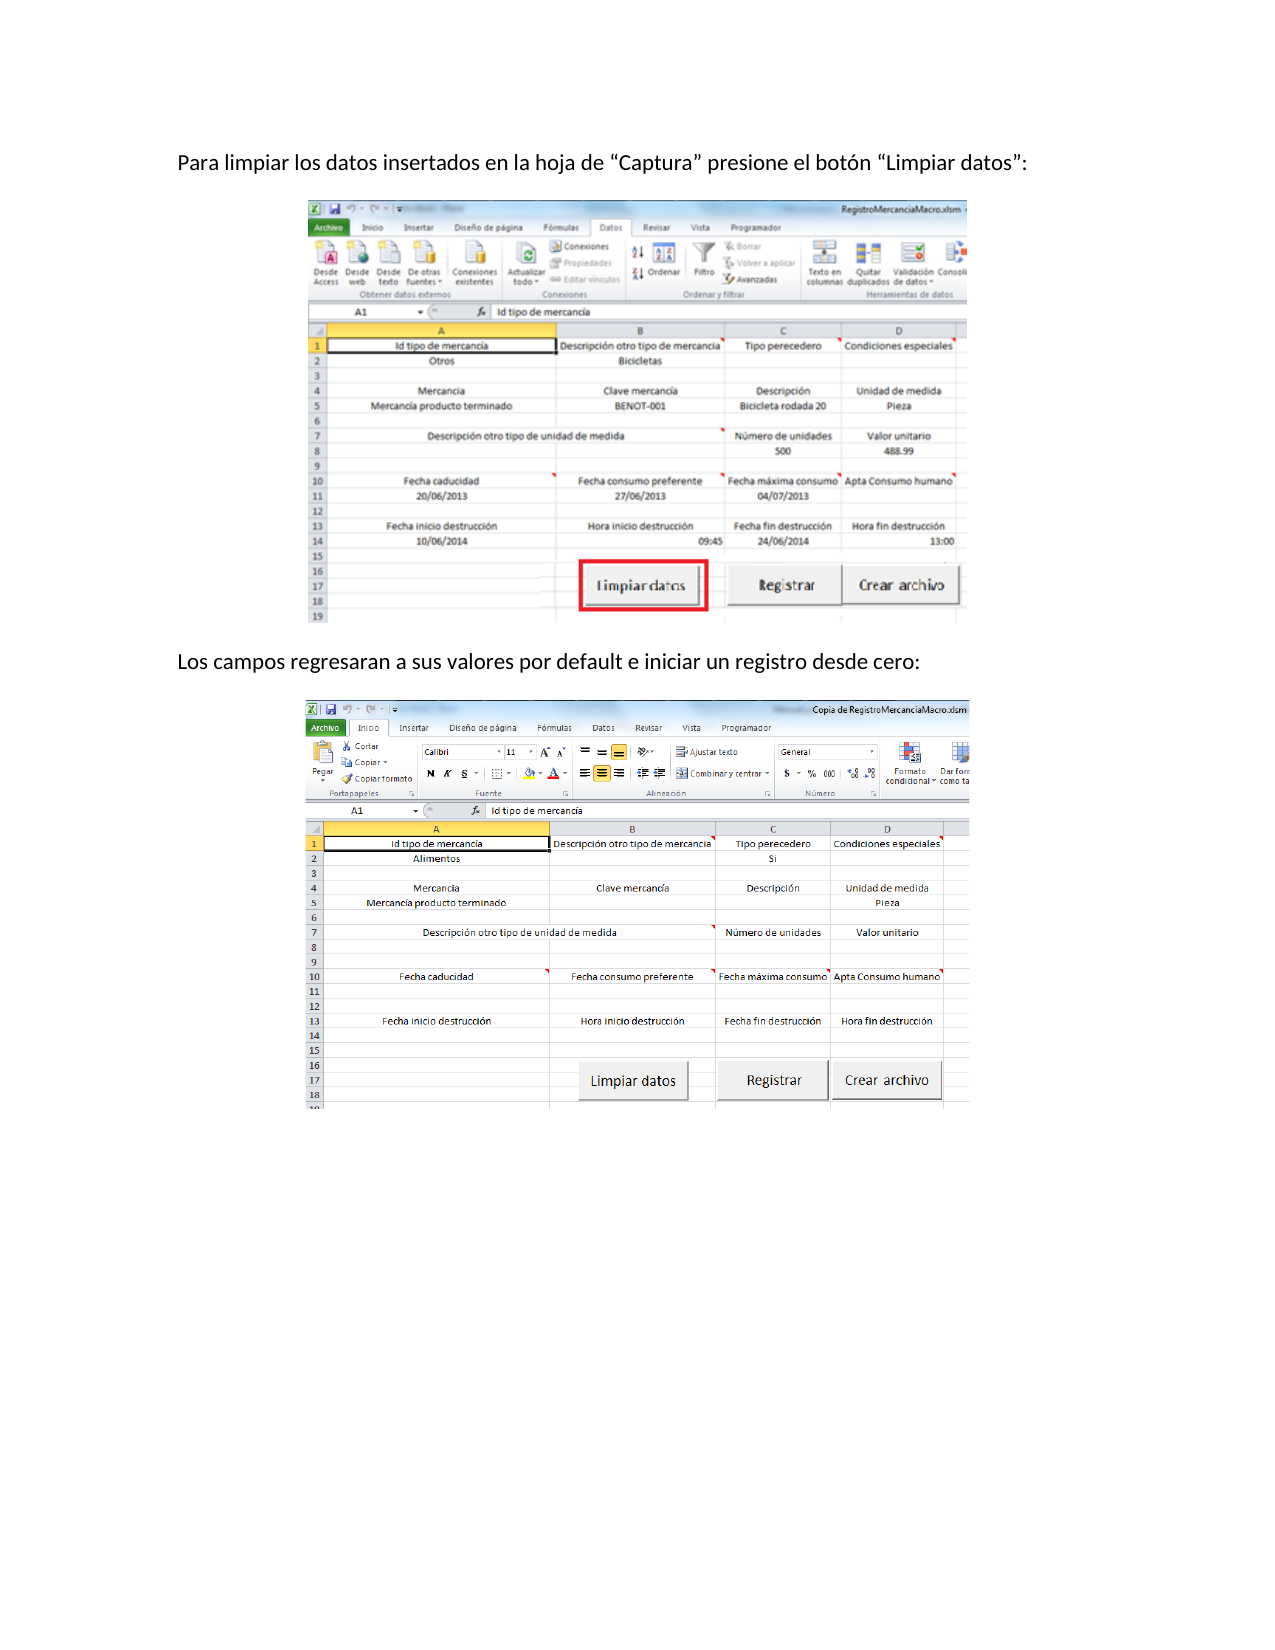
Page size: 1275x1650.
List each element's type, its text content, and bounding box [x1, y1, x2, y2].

text Los campos regresaran a sus valores por default e iniciar un registro desde cero: [177, 647, 1098, 676]
picture [305, 700, 970, 1109]
text Para limpiar los datos insertados en la hoja de “Captura” presione el botón “Limpiar datos”: [177, 148, 1098, 176]
picture [308, 200, 967, 623]
